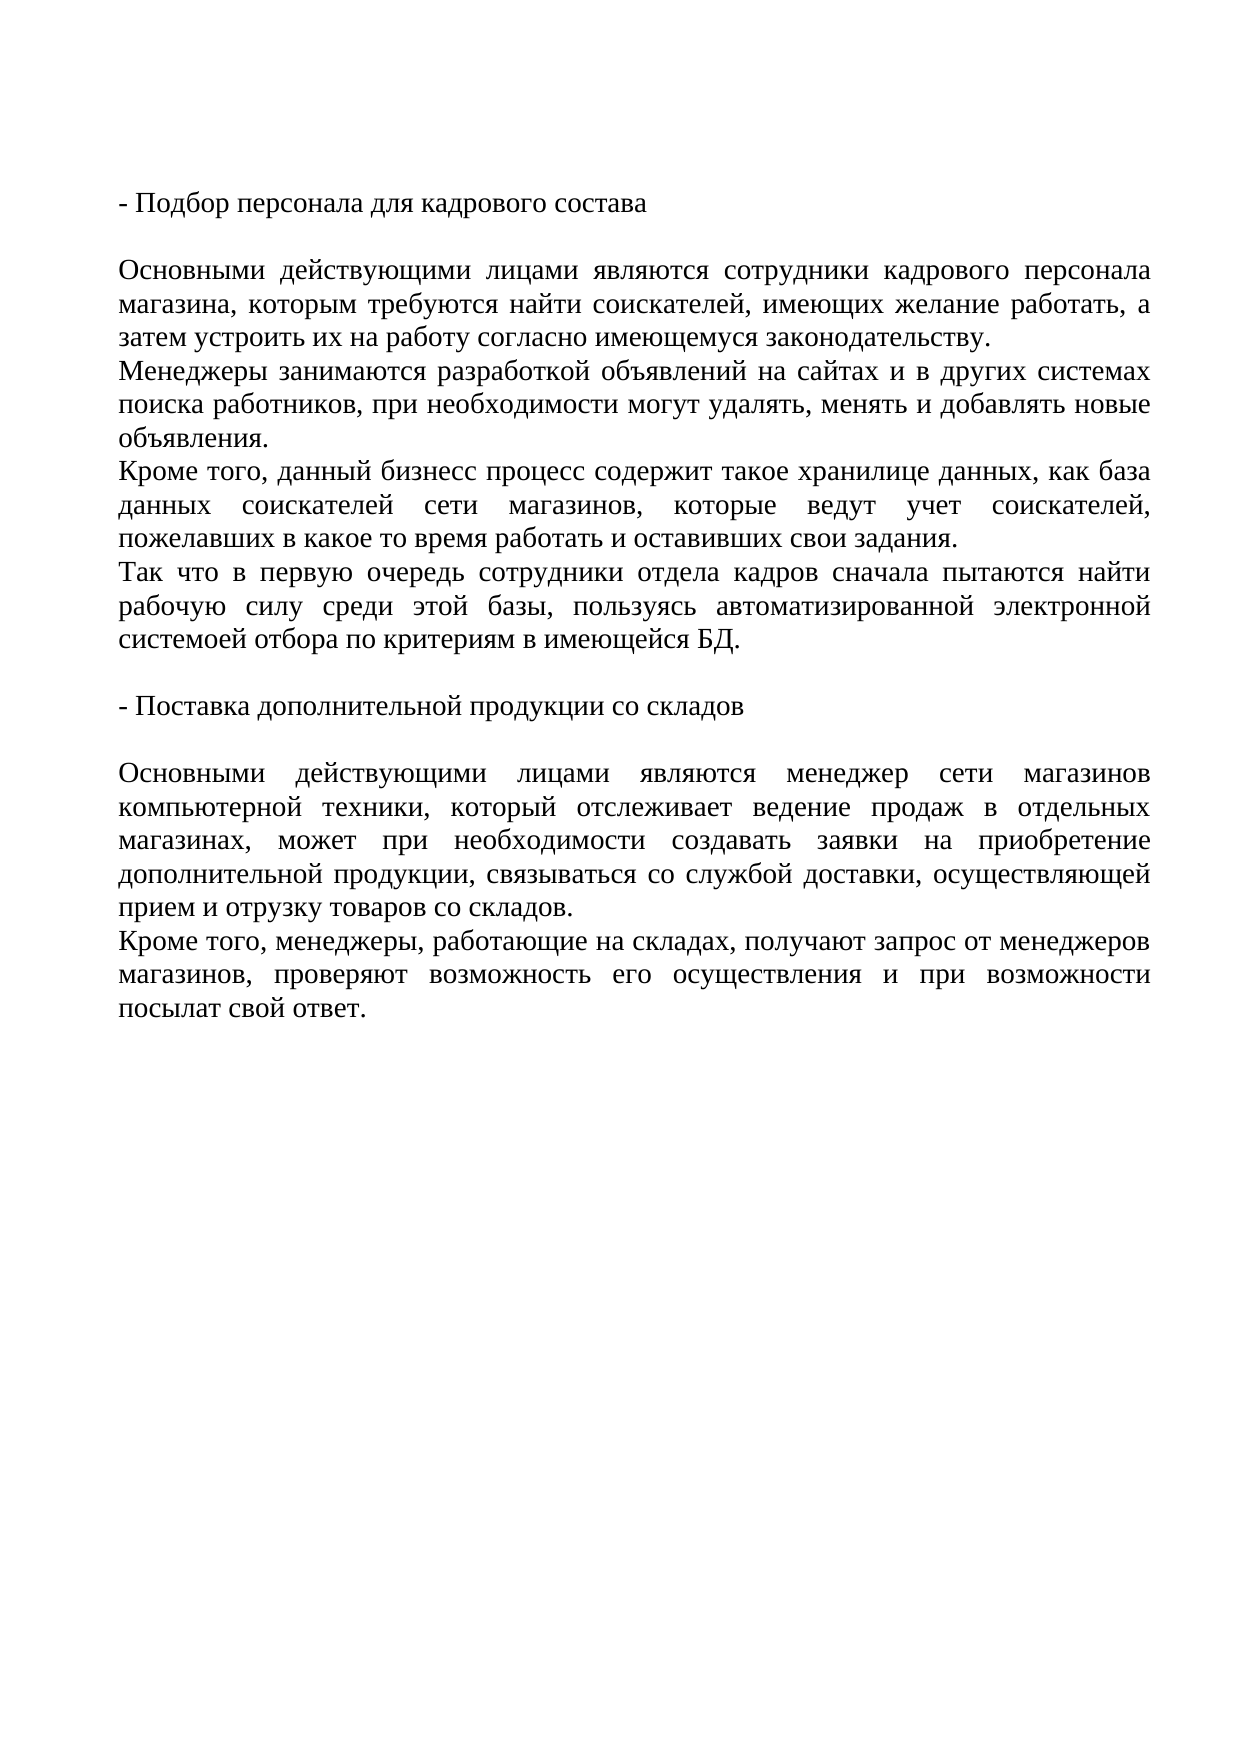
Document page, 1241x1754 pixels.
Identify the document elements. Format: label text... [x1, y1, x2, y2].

text Основными действующими лицами являются сотрудники кадрового персонала магазина, которым требуются найти соискателей, имеющих желание работать, а затем устроить их на работу согласно имеющемуся законодательству. [118, 252, 1152, 353]
text Кроме того, менеджеры, работающие на складах, получают запрос от менеджеров магазинов, проверяют возможность его осуществления и при возможности посылат свой ответ. [118, 923, 1152, 1024]
text Кроме того, данный бизнесс процесс содержит такое хранилице данных, как база данных соискателей сети магазинов, которые ведут учет соискателей, пожелавших в какое то время работать и оставивших свои задания. [118, 453, 1152, 554]
text Менеджеры занимаются разработкой объявлений на сайтах и в других системах поиска работников, при необходимости могут удалять, менять и добавлять новые объявления. [118, 353, 1152, 453]
text Так что в первую очередь сотрудники отдела кадров сначала пытаются найти рабочую силу среди этой базы, пользуясь автоматизированной электронной системоей отбора по критериям в имеющейся БД. [118, 554, 1152, 655]
text - Поставка дополнительной продукции со складов [118, 688, 1152, 722]
text Основными действующими лицами являются менеджер сети магазинов компьютерной техники, который отслеживает ведение продаж в отдельных магазинах, может при необходимости создавать заявки на приобретение дополнительной продукции, связываться со службой доставки, осуществляющей прием и отрузку товаров со складов. [118, 755, 1152, 923]
text - Подбор персонала для кадрового состава [118, 185, 1152, 219]
